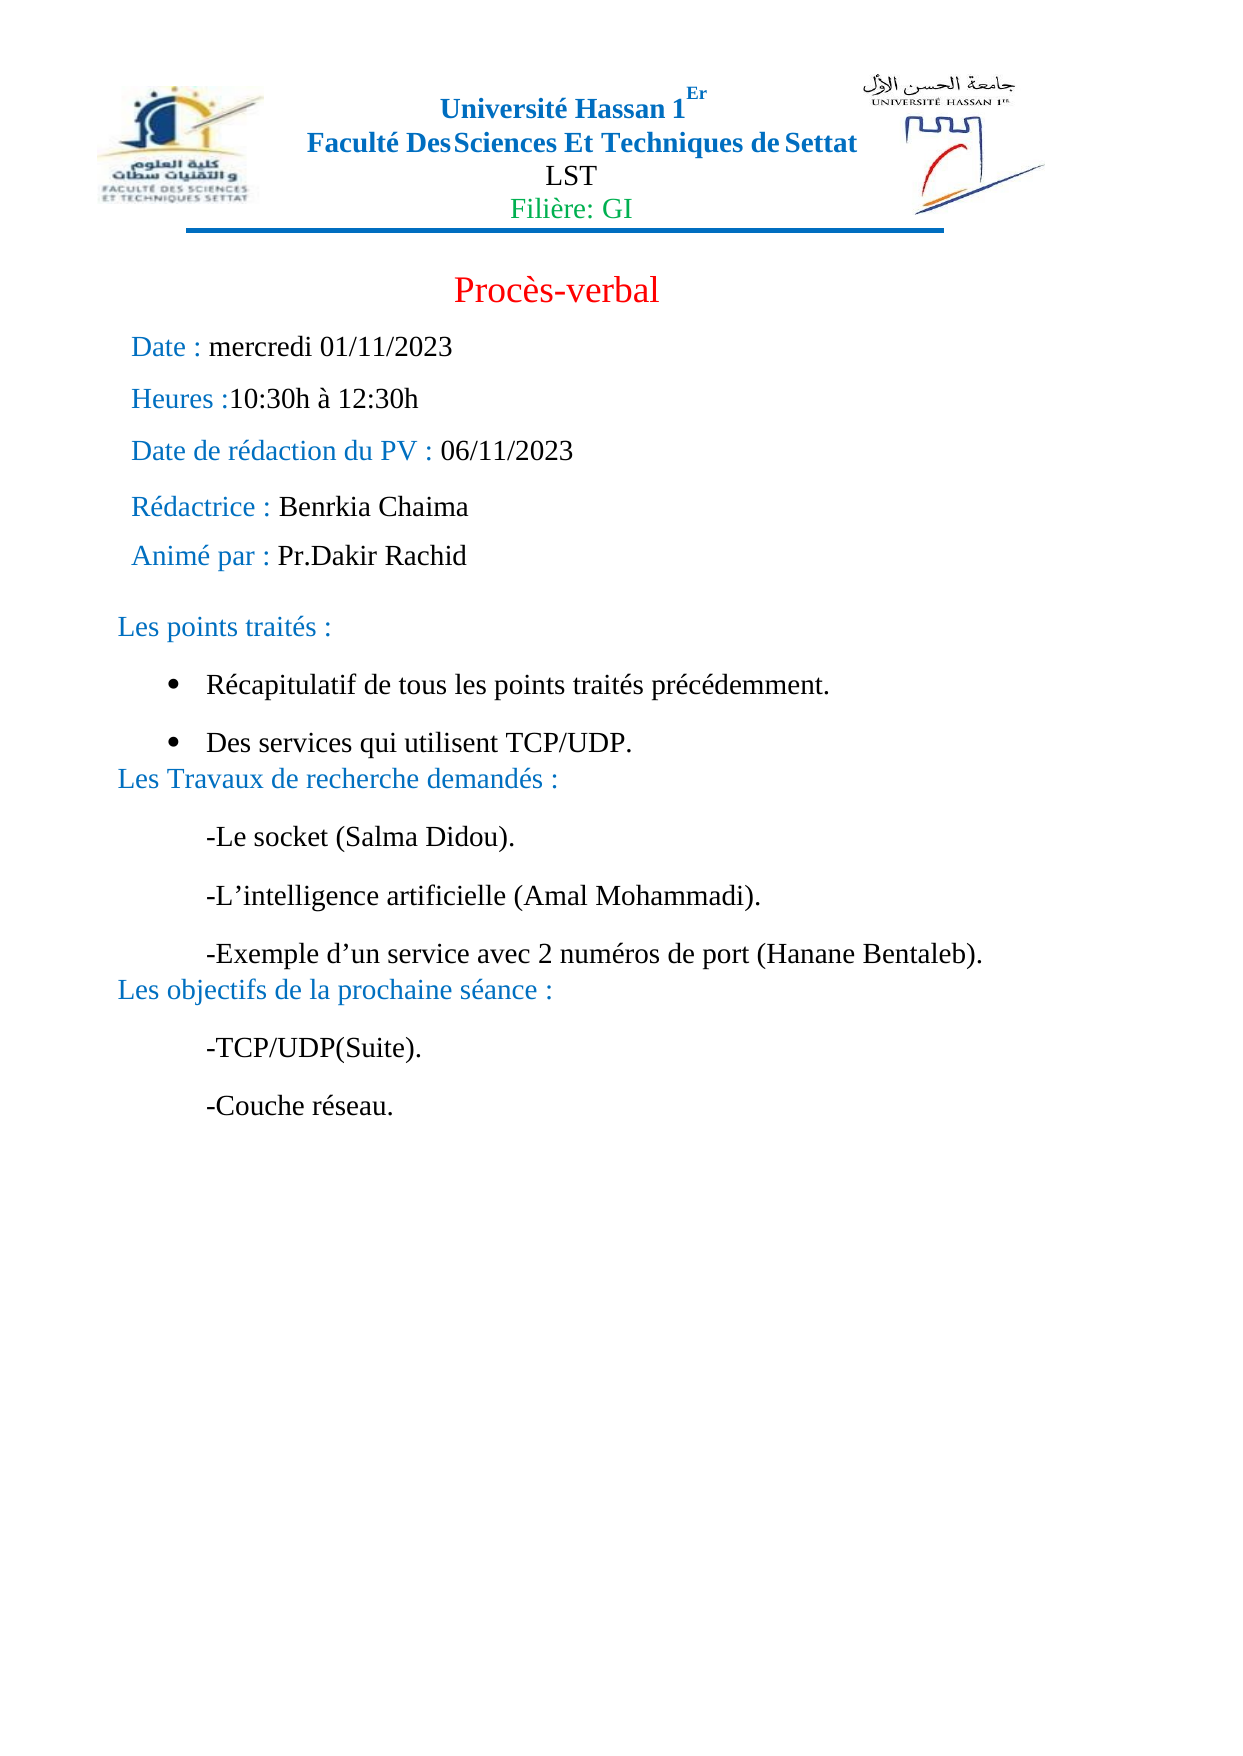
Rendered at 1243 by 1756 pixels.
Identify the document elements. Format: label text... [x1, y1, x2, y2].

text Procès-verbal [234, 267, 1168, 311]
text -L’intelligence artificielle (Amal Mohammadi). [206, 878, 1168, 911]
text -Le socket (Salma Didou). [206, 819, 1168, 853]
text Date : mercredi 01/11/2023 Heures :10:30h à 12:30h [131, 329, 481, 415]
text Animé par : Pr.Dakir Rachid [131, 544, 1168, 571]
subtitle Les points traités : [117, 609, 1168, 642]
list Récapitulatif de tous les points traités précédemment. [168, 667, 1168, 701]
text Date de rédaction du PV : 06/11/2023 Rédactrice : Benrkia Chaima [131, 433, 629, 522]
picture [863, 74, 1045, 215]
text -Couche réseau. [206, 1088, 1168, 1122]
text -TCP/UDP(Suite). [206, 1030, 1168, 1063]
list Des services qui utilisent TCP/UDP. [168, 725, 1168, 759]
subtitle Les Travaux de recherche demandés : [117, 761, 1168, 795]
text -Exemple d’un service avec 2 numéros de port (Hanane Bentaleb). [206, 936, 1168, 969]
subtitle Les objectifs de la prochaine séance : [117, 972, 1168, 1005]
picture [97, 86, 264, 204]
